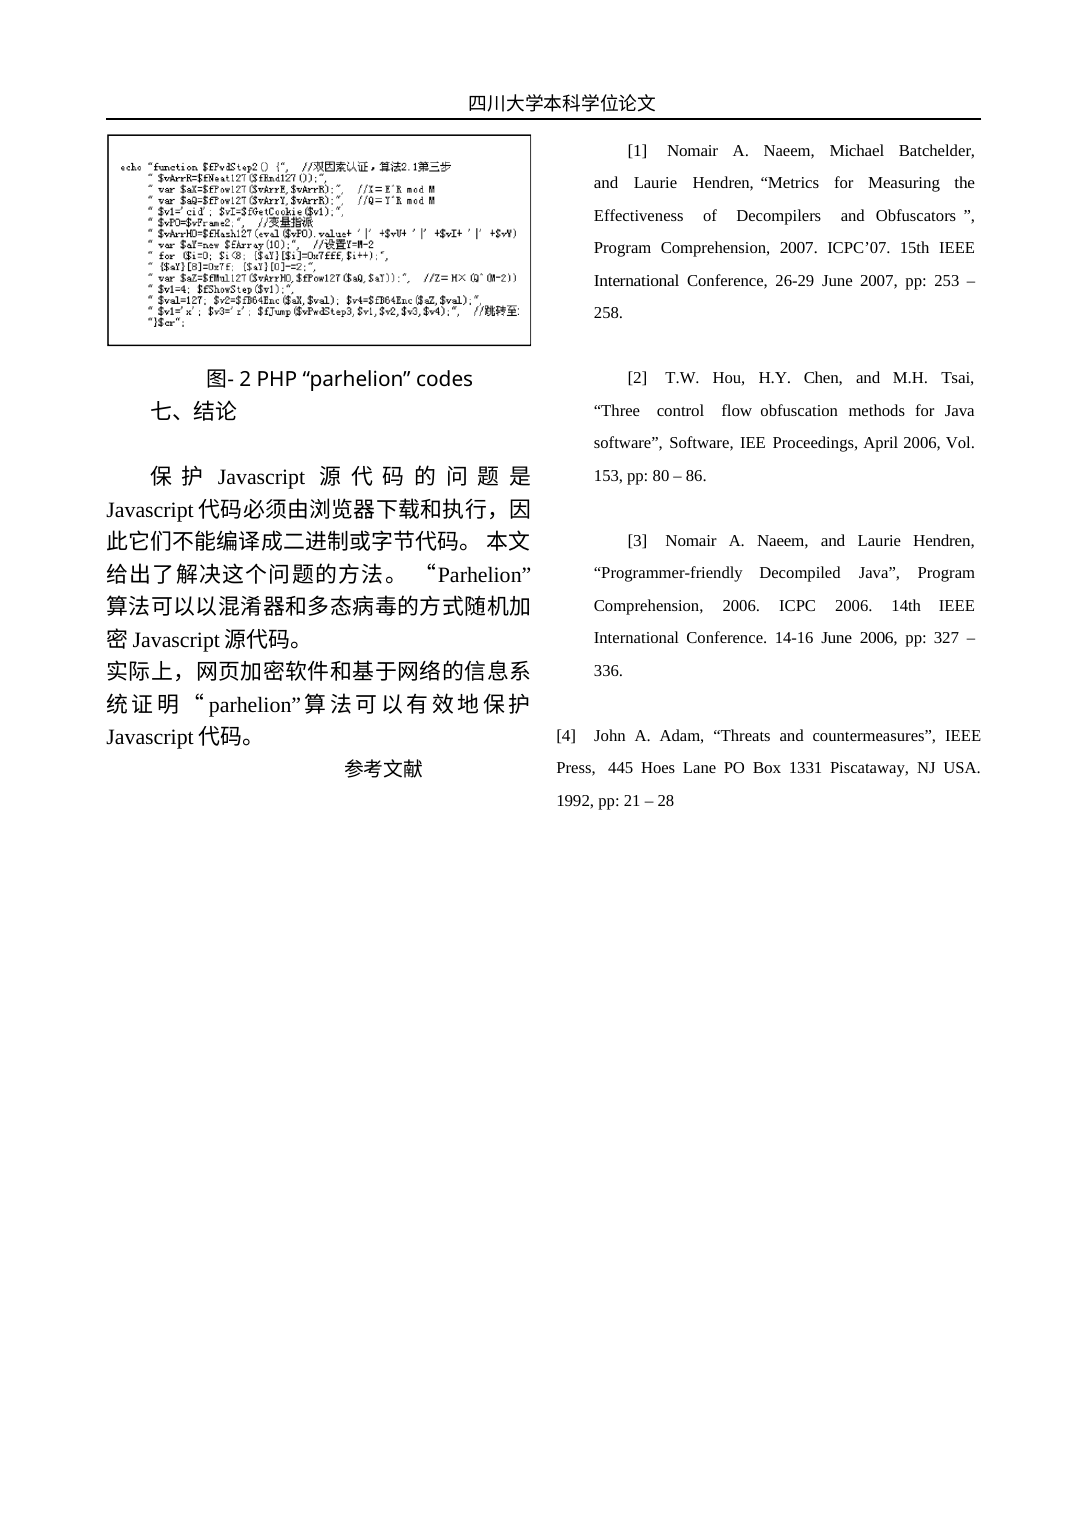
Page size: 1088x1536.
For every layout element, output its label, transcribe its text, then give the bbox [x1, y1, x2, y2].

text [3] Nomair A. Naeem, and Laurie Hendren, “Programmer-friendly Decompiled Java”, Program Comprehension, 2006. ICPC 2006. 14th IEEE International Conference. 14-16 June 2006, pp: 327 – 336. [594, 524, 975, 686]
text 图- 2 PHP “parhelion” codes [106, 361, 531, 394]
text 保护Javascript源代码的问题是Javascript代码必须由浏览器下载和执行，因此它们不能编译成二进制或字节代码。 本文给出了解决这个问题的方法。 “Parhelion”算法可以以混淆器和多态病毒的方式随机加密Javascript源代码。 [106, 459, 531, 654]
text 参考文献 [305, 751, 531, 784]
picture [106, 133, 532, 347]
text [2] T.W. Hou, H.Y. Chen, and M.H. Tsai, “Three control flow obfuscation methods for Java software”, Software, IEE Proceedings, April 2006, Vol. 153, pp: 80 – 86. [594, 361, 975, 491]
text 实际上，网页加密软件和基于网络的信息系统证明“parhelion”算法可以有效地保护Javascript代码。 [106, 654, 531, 751]
text [4] John A. Adam, “Threats and countermeasures”, IEEE Press, 445 Hoes Lane PO Box 1331 Piscataway, NJ USA. 1992, pp: 21 – 28 [556, 719, 981, 816]
text [1] Nomair A. Naeem, Michael Batchelder, and Laurie Hendren, “Metrics for Measuring the Effectiveness of Decompilers and Obfuscators ”, Program Comprehension, 2007. ICPC’07. 15th IEEE International Conference, 26-29 June 2007, pp: 253 – 258. [594, 134, 975, 329]
text 七、结论 [106, 394, 531, 426]
